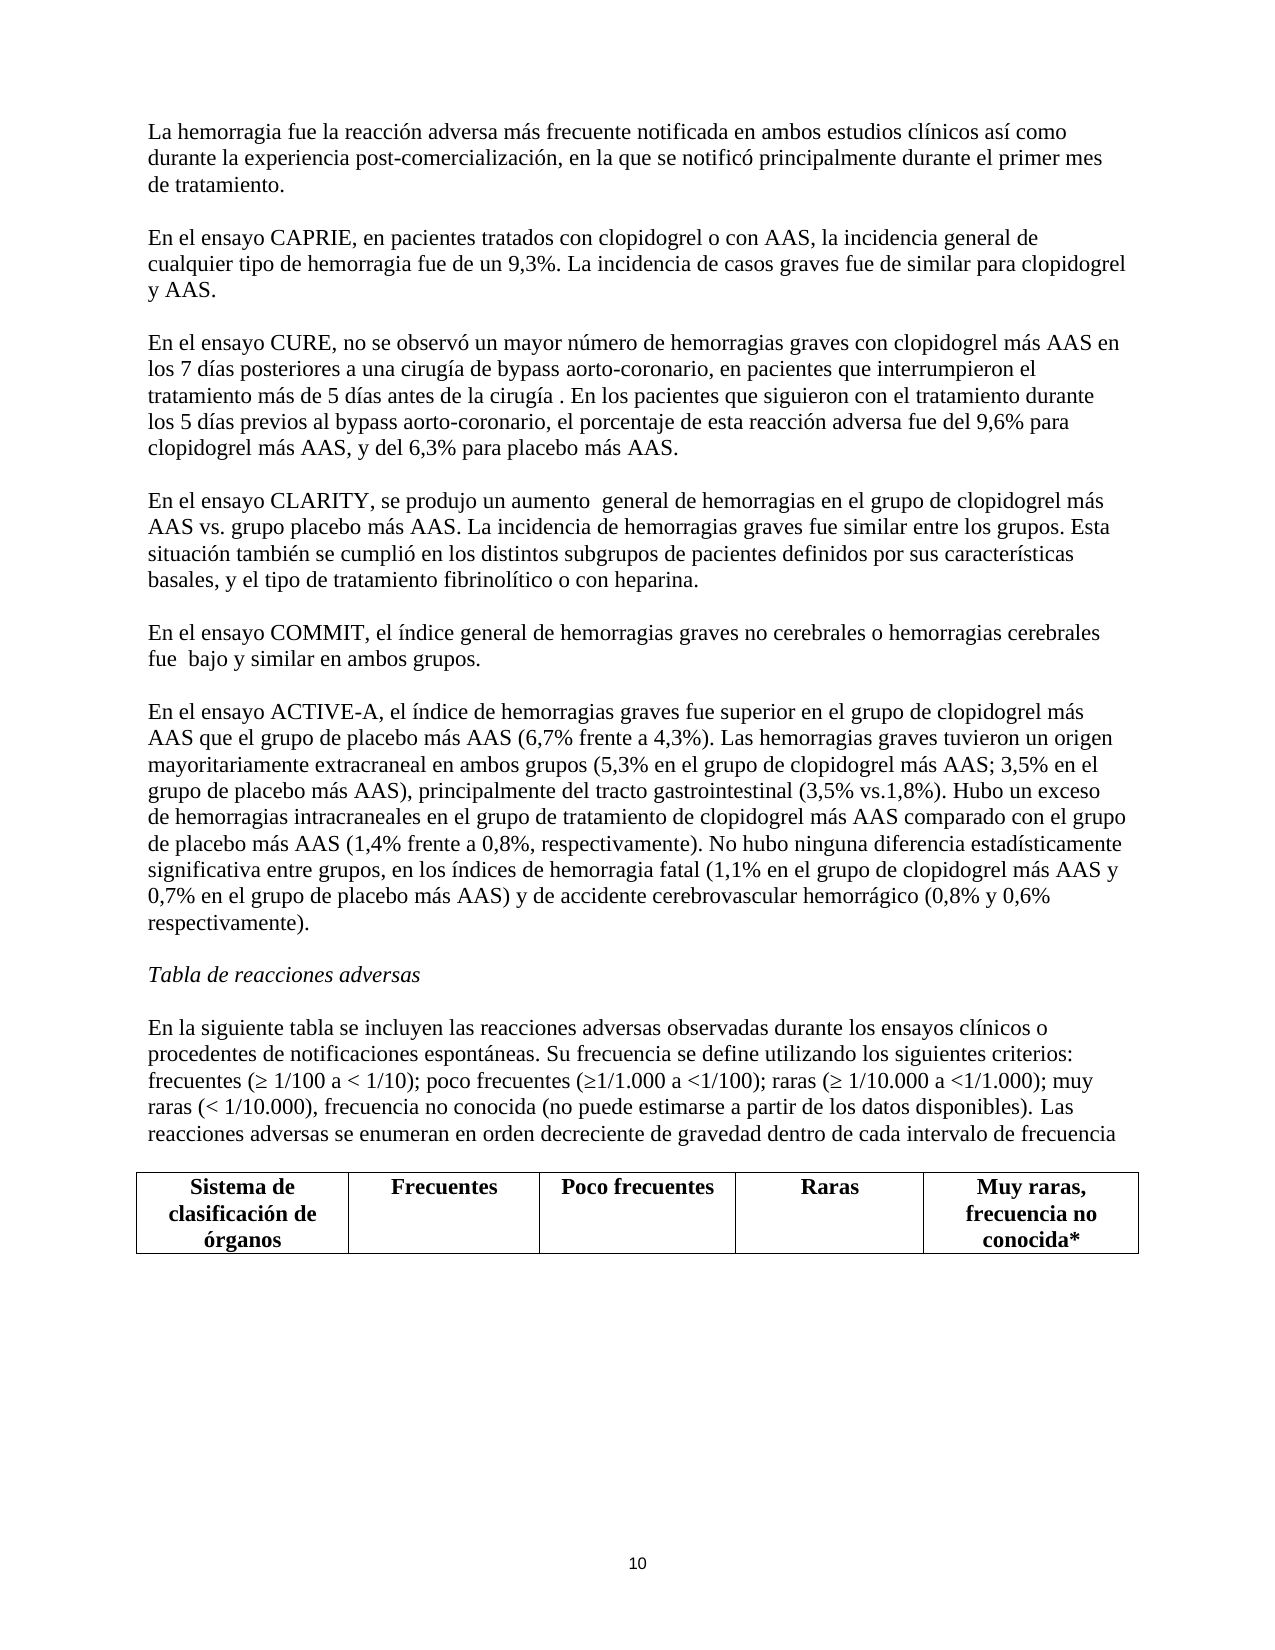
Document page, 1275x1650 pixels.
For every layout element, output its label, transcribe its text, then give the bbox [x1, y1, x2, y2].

text En la siguiente tabla se incluyen las reacciones adversas observadas durante los ensayos clínicos o procedentes de notificaciones espontáneas. Su frecuencia se define utilizando los siguientes criterios: frecuentes (≥ 1/100 a < 1/10); poco frecuentes (≥1/1.000 a <1/100); raras (≥ 1/10.000 a <1/1.000); muy raras (< 1/10.000), frecuencia no conocida (no puede estimarse a partir de los datos disponibles). Las reacciones adversas se enumeran en orden decreciente de gravedad dentro de cada intervalo de frecuencia [148, 1014, 1127, 1146]
table_header Sistema de clasificación de órganos [137, 1173, 348, 1252]
text En el ensayo CLARITY, se produjo un aumento general de hemorragias en el grupo de clopidogrel más AAS vs. grupo placebo más AAS. La incidencia de hemorragias graves fue similar entre los grupos. Esta situación también se cumplió en los distintos subgrupos de pacientes definidos por sus características basales, y el tipo de tratamiento fibrinolítico o con heparina. [148, 487, 1127, 592]
text Tabla de reacciones adversas [148, 961, 1127, 988]
table_header Raras [736, 1173, 923, 1252]
table_header Muy raras, frecuencia no conocida* [924, 1173, 1138, 1252]
text En el ensayo COMMIT, el índice general de hemorragias graves no cerebrales o hemorragias cerebrales fue bajo y similar en ambos grupos. [148, 619, 1127, 672]
text En el ensayo CURE, no se observó un mayor número de hemorragias graves con clopidogrel más AAS en los 7 días posteriores a una cirugía de bypass aorto-coronario, en pacientes que interrumpieron el tratamiento más de 5 días antes de la cirugía . En los pacientes que siguieron con el tratamiento durante los 5 días previos al bypass aorto-coronario, el porcentaje de esta reacción adversa fue del 9,6% para clopidogrel más AAS, y del 6,3% para placebo más AAS. [148, 329, 1127, 461]
text En el ensayo ACTIVE-A, el índice de hemorragias graves fue superior en el grupo de clopidogrel más AAS que el grupo de placebo más AAS (6,7% frente a 4,3%). Las hemorragias graves tuvieron un origen mayoritariamente extracraneal en ambos grupos (5,3% en el grupo de clopidogrel más AAS; 3,5% en el grupo de placebo más AAS), principalmente del tracto gastrointestinal (3,5% vs.1,8%). Hubo un exceso de hemorragias intracraneales en el grupo de tratamiento de clopidogrel más AAS comparado con el grupo de placebo más AAS (1,4% frente a 0,8%, respectivamente). No hubo ninguna diferencia estadísticamente significativa entre grupos, en los índices de hemorragia fatal (1,1% en el grupo de clopidogrel más AAS y 0,7% en el grupo de placebo más AAS) y de accidente cerebrovascular hemorrágico (0,8% y 0,6% respectivamente). [148, 698, 1127, 935]
table_header Poco frecuentes [540, 1173, 735, 1252]
table_header Frecuentes [349, 1173, 539, 1252]
text En el ensayo CAPRIE, en pacientes tratados con clopidogrel o con AAS, la incidencia general de cualquier tipo de hemorragia fue de un 9,3%. La incidencia de casos graves fue de similar para clopidogrel y AAS. [148, 223, 1127, 303]
text La hemorragia fue la reacción adversa más frecuente notificada en ambos estudios clínicos así como durante la experiencia post-comercialización, en la que se notificó principalmente durante el primer mes de tratamiento. [148, 118, 1127, 197]
